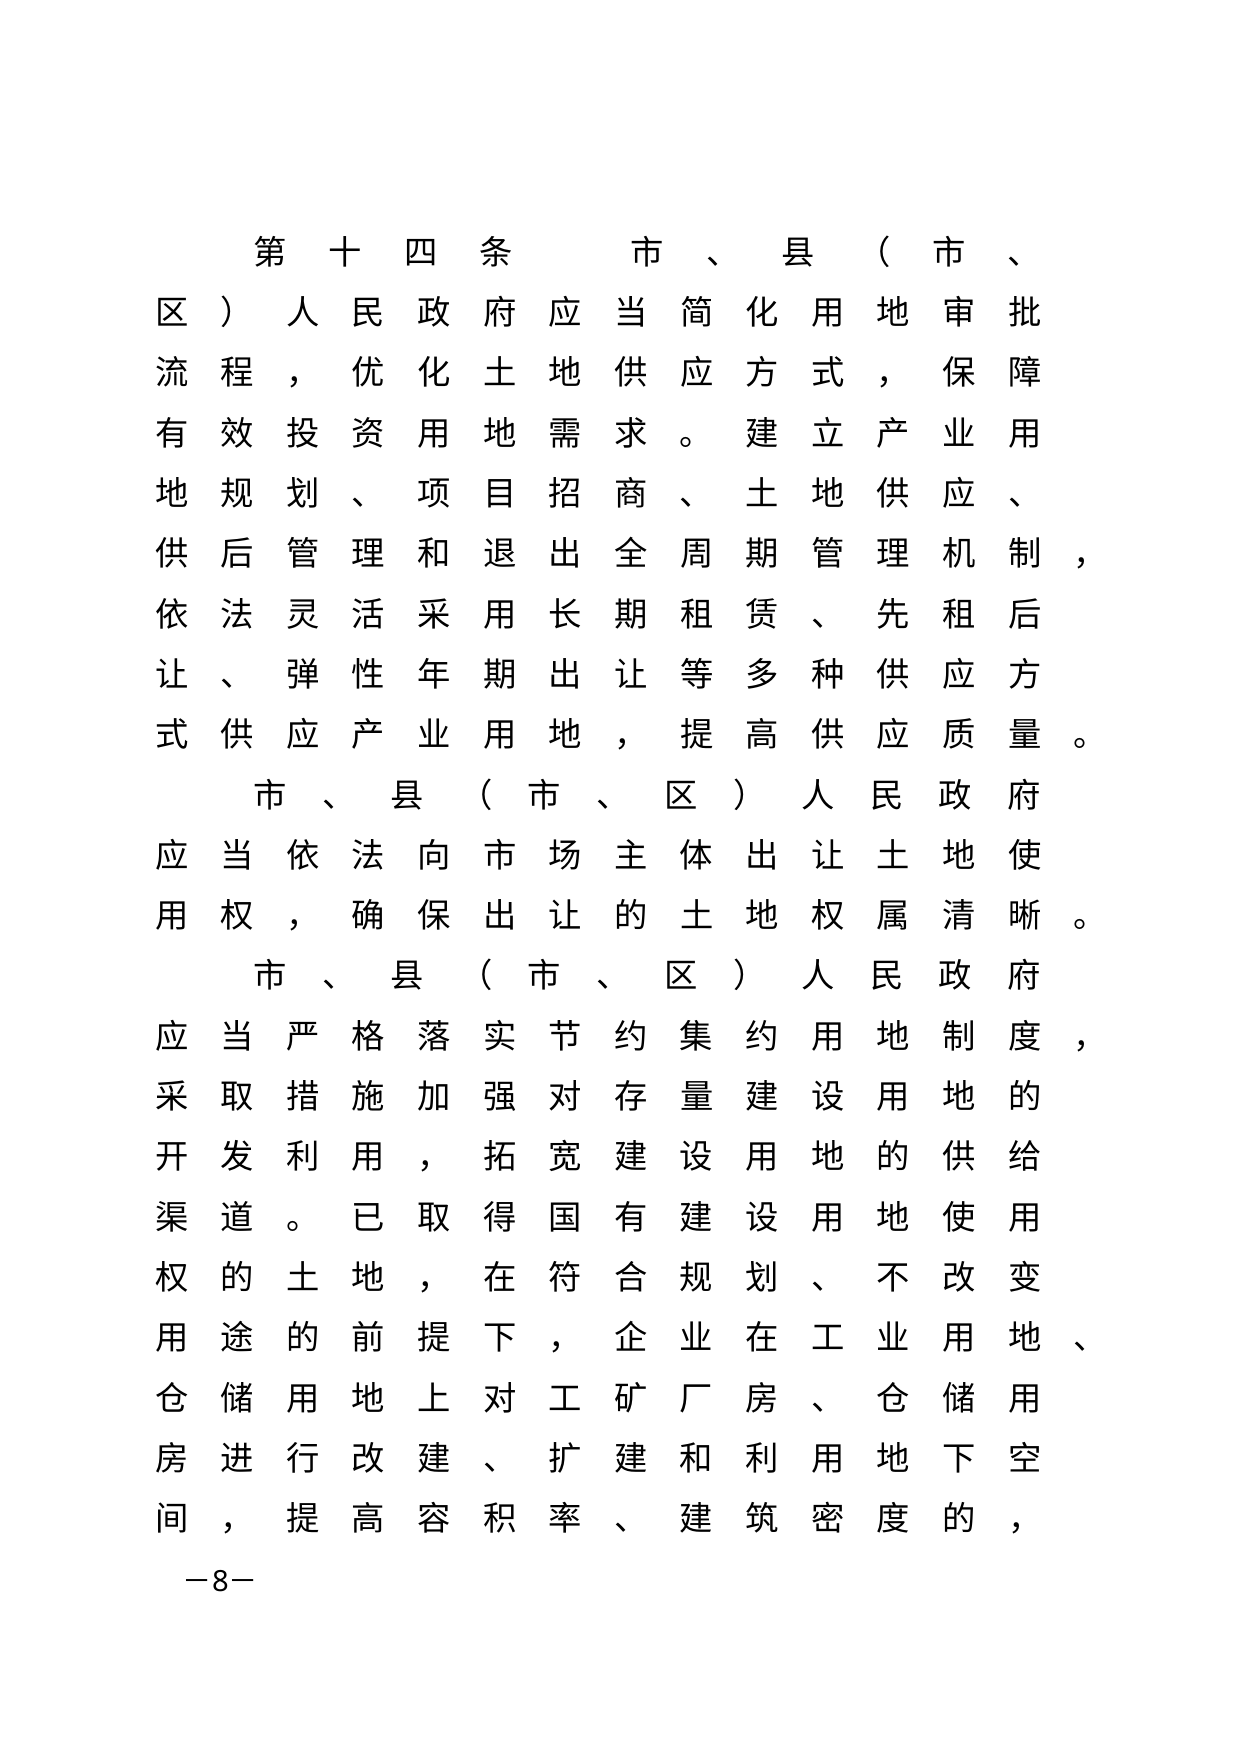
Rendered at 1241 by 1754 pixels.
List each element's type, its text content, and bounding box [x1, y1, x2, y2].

text 市、县（市、区）人民政府应当严格落实节约集约用地制度，采取措施加强对存量建设用地的开发利用，拓宽建设用地的供给渠道。已取得国有建设用地使用权的土地，在符合规划、不改变用途的前提下，企业在工业用地、仓储用地上对工矿厂房、仓储用房进行改建、扩建和利用地下空间，提高容积率、建筑密度的，不再增收土地价款。 [155, 943, 1073, 1546]
text 第十四条 市、县（市、区）人民政府应当简化用地审批流程，优化土地供应方式，保障有效投资用地需求。建立产业用地规划、项目招商、土地供应、供后管理和退出全周期管理机制，依法灵活采用长期租赁、先租后让、弹性年期出让等多种供应方式供应产业用地，提高供应质量。 [155, 219, 1073, 762]
text 市、县（市、区）人民政府应当依法向市场主体出让土地使用权，确保出让的土地权属清晰。 [155, 762, 1073, 943]
